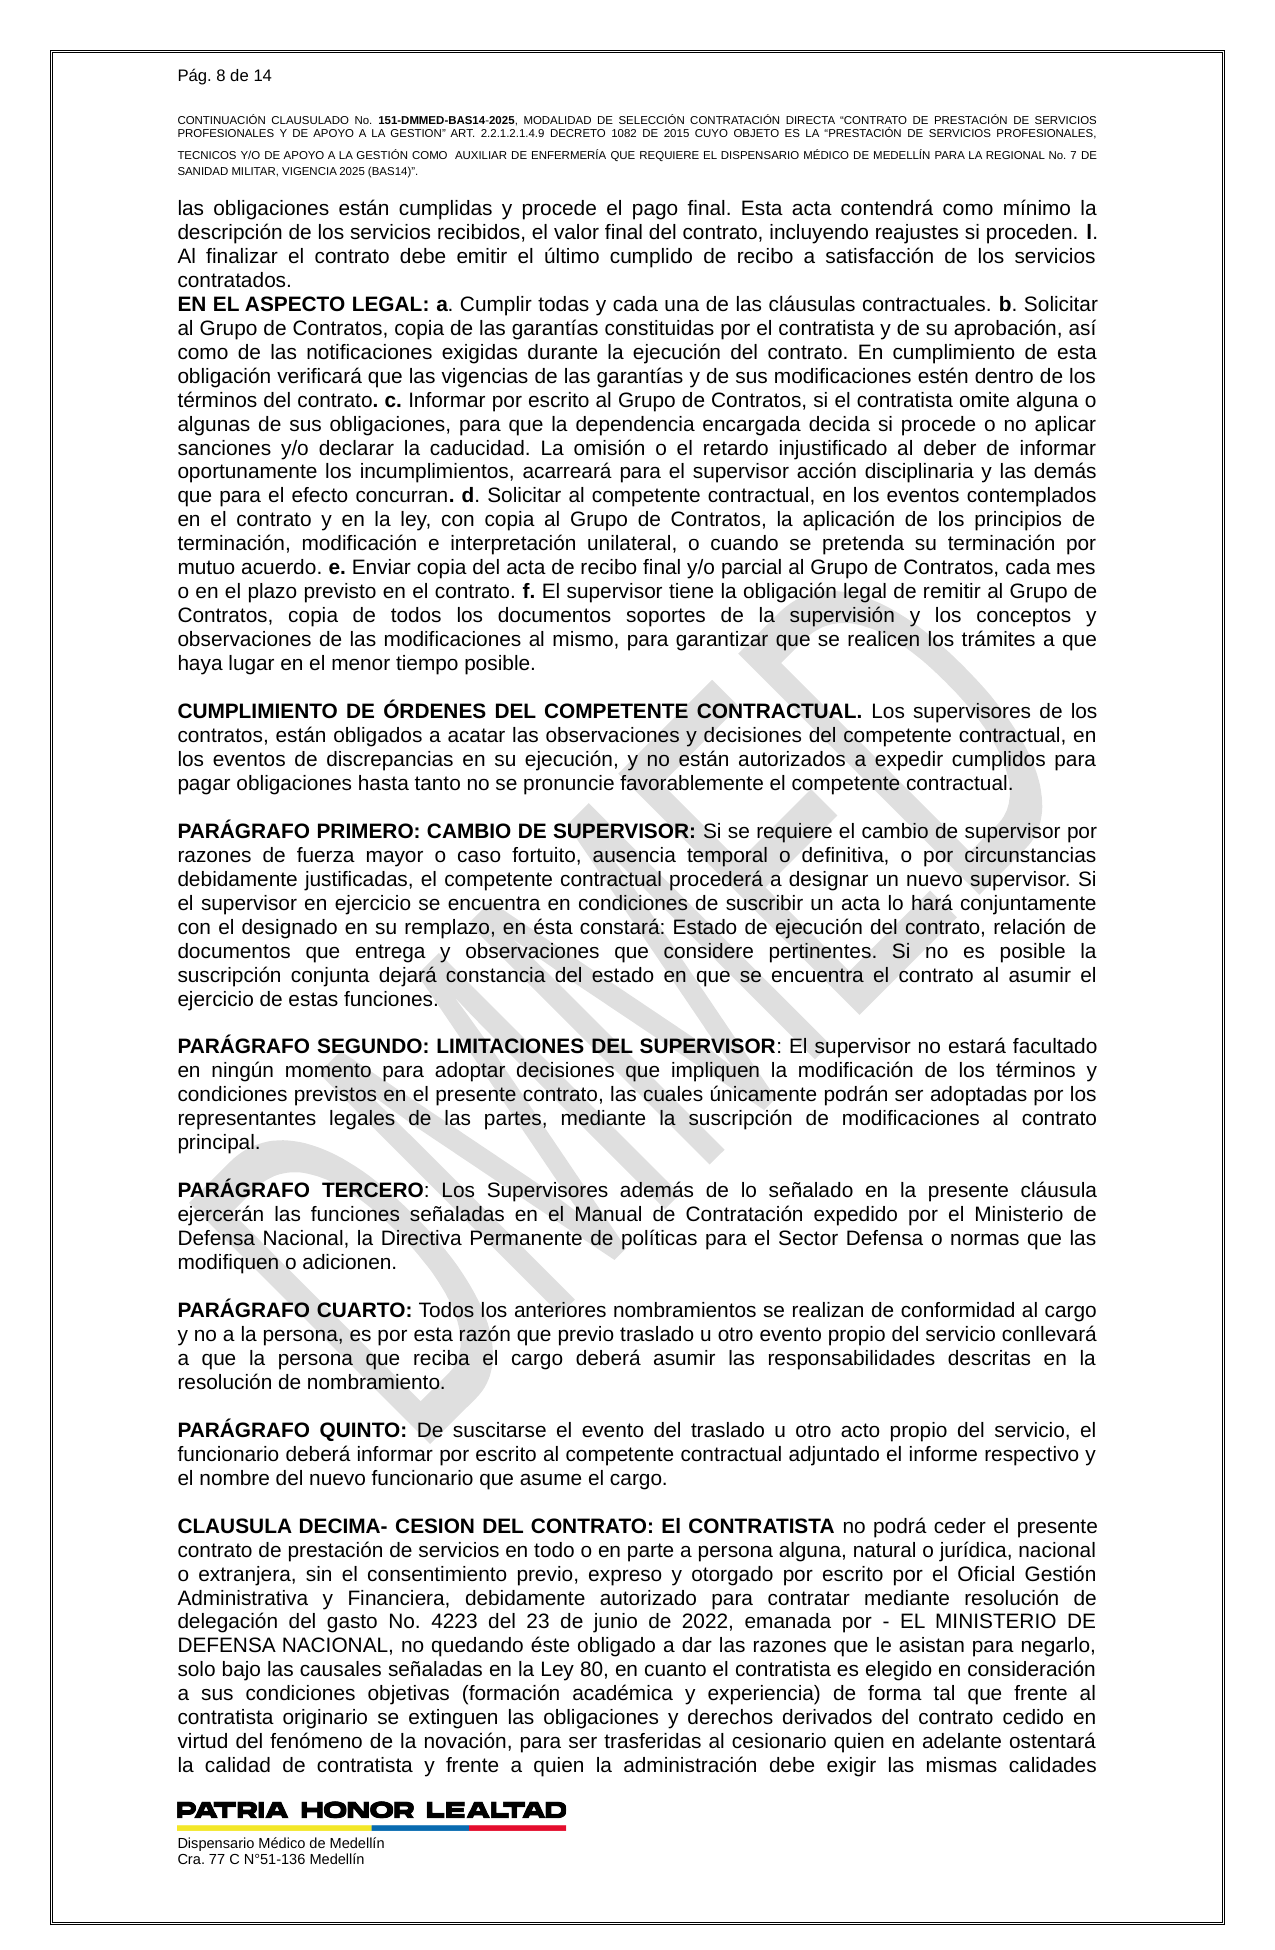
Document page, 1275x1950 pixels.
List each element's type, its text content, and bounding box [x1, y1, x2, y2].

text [177, 196, 1098, 292]
text PARÁGRAFO PRIMERO: CAMBIO DE SUPERVISOR: Si se requiere el cambio de supervisor por razones de fuerza mayor o caso fortuito, ausencia temporal o definitiva, o por circunstancias debidamente justificadas, el competente contractual procederá a designar un nuevo supervisor. Si el supervisor en ejercicio se encuentra en condiciones de suscribir un acta lo hará conjuntamente con el designado en su remplazo, en ésta constará: Estado de ejecución del contrato, relación de documentos que entrega y observaciones que considere pertinentes. Si no es posible la suscripción conjunta dejará constancia del estado en que se encuentra el contrato al asumir el ejercicio de estas funciones. [177, 819, 1098, 1010]
text PARÁGRAFO QUINTO: De suscitarse el evento del traslado u otro acto propio del servicio, el funcionario deberá informar por escrito al competente contractual adjuntado el informe respectivo y el nombre del nuevo funcionario que asume el cargo. [177, 1418, 1098, 1489]
text EN EL ASPECTO LEGAL: a. Cumplir todas y cada una de las cláusulas contractuales. b. Solicitar al Grupo de Contratos, copia de las garantías constituidas por el contratista y de su aprobación, así como de las notificaciones exigidas durante la ejecución del contrato. En cumplimiento de esta obligación verificará que las vigencias de las garantías y de sus modificaciones estén dentro de los términos del contrato. c. Informar por escrito al Grupo de Contratos, si el contratista omite alguna o algunas de sus obligaciones, para que la dependencia encargada decida si procede o no aplicar sanciones y/o declarar la caducidad. La omisión o el retardo injustificado al deber de informar oportunamente los incumplimientos, acarreará para el supervisor acción disciplinaria y las demás que para el efecto concurran. d. Solicitar al competente contractual, en los eventos contemplados en el contrato y en la ley, con copia al Grupo de Contratos, la aplicación de los principios de terminación, modificación e interpretación unilateral, o cuando se pretenda su terminación por mutuo acuerdo. e. Enviar copia del acta de recibo final y/o parcial al Grupo de Contratos, cada mes o en el plazo previsto en el contrato. f. El supervisor tiene la obligación legal de remitir al Grupo de Contratos, copia de todos los documentos soportes de la supervisión y los conceptos y observaciones de las modificaciones al mismo, para garantizar que se realicen los trámites a que haya lugar en el menor tiempo posible. [177, 292, 1098, 675]
text PARÁGRAFO SEGUNDO: LIMITACIONES DEL SUPERVISOR: El supervisor no estará facultado en ningún momento para adoptar decisiones que impliquen la modificación de los términos y condiciones previstos en el presente contrato, las cuales únicamente podrán ser adoptadas por los representantes legales de las partes, mediante la suscripción de modificaciones al contrato principal. [177, 1034, 1098, 1154]
text PARÁGRAFO CUARTO: Todos los anteriores nombramientos se realizan de conformidad al cargo y no a la persona, es por esta razón que previo traslado u otro evento propio del servicio conllevará a que la persona que reciba el cargo deberá asumir las responsabilidades descritas en la resolución de nombramiento. [177, 1298, 1098, 1394]
text CUMPLIMIENTO DE ÓRDENES DEL COMPETENTE CONTRACTUAL. Los supervisores de los contratos, están obligados a acatar las observaciones y decisiones del competente contractual, en los eventos de discrepancias en su ejecución, y no están autorizados a expedir cumplidos para pagar obligaciones hasta tanto no se pronuncie favorablemente el competente contractual. [177, 699, 1098, 795]
picture [177, 1801, 567, 1831]
text PARÁGRAFO TERCERO: Los Supervisores además de lo señalado en la presente cláusula ejercerán las funciones señaladas en el Manual de Contratación expedido por el Ministerio de Defensa Nacional, la Directiva Permanente de políticas para el Sector Defensa o normas que las modifiquen o adicionen. [177, 1178, 1098, 1274]
